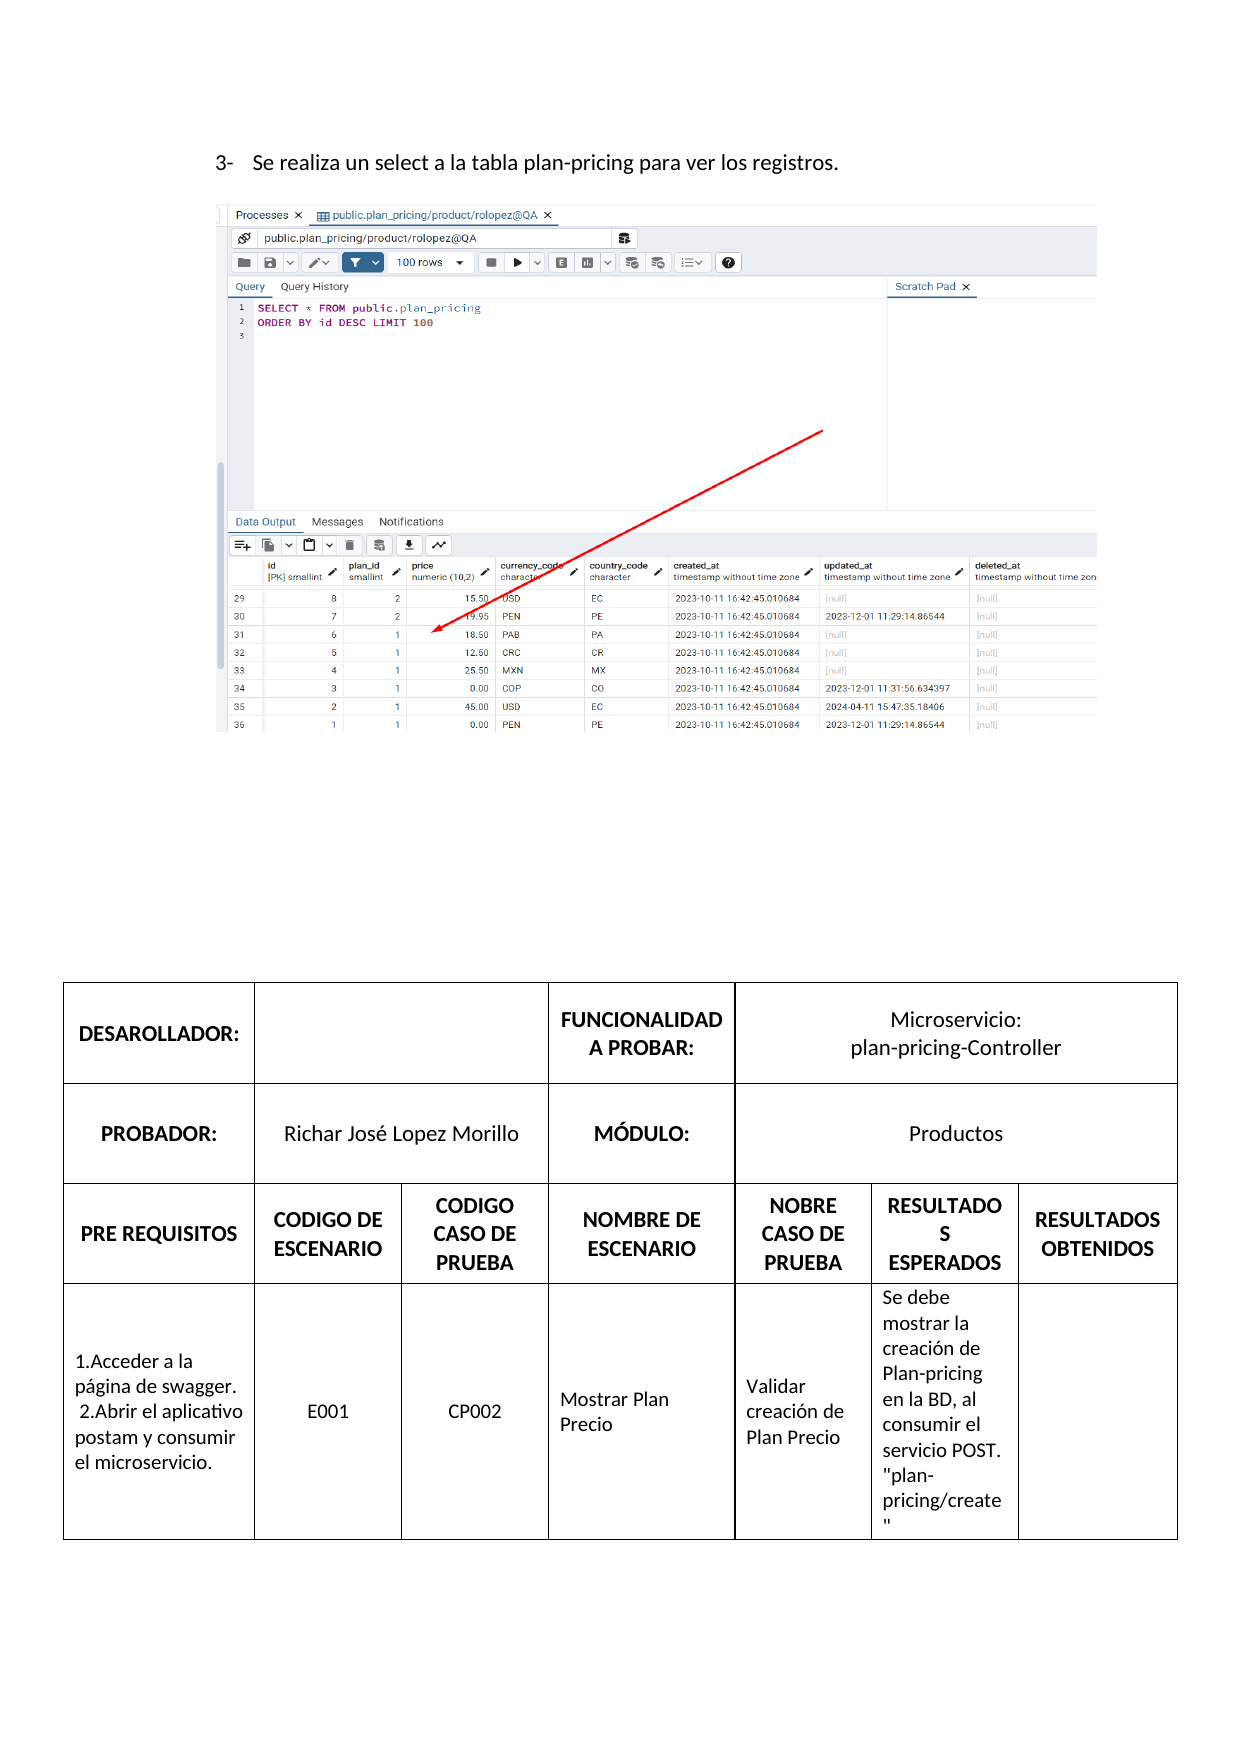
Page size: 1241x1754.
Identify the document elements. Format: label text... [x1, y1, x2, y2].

table_cell Se debe mostrar la creación de Plan-pricing en la BD, al consumir el servicio POST. "plan-pricing/create" [872, 1284, 1018, 1538]
table_cell Richar José Lopez Morillo [255, 1084, 548, 1183]
table_cell NOBRE CASO DE PRUEBA [736, 1184, 871, 1283]
table_cell Validar creación de Plan Precio [736, 1284, 871, 1538]
table_cell Mostrar Plan Precio [549, 1284, 734, 1538]
picture [216, 197, 1097, 731]
table_cell 1.Acceder a la página de swagger. 2.Abrir el aplicativo postam y consumir el microservicio. [64, 1284, 254, 1538]
table_cell MÓDULO: [549, 1084, 734, 1183]
table_cell CODIGO CASO DE PRUEBA [402, 1184, 548, 1283]
table_cell [1019, 1284, 1177, 1538]
table_cell NOMBRE DE ESCENARIO [549, 1184, 734, 1283]
table_header DESAROLLADOR: [64, 983, 254, 1082]
table_cell PRE REQUISITOS [64, 1184, 254, 1283]
table_header [255, 983, 548, 1082]
list Se realiza un select a la tabla plan-pricing para ver los registros. [215, 148, 1063, 176]
table_cell RESULTADOS ESPERADOS [872, 1184, 1018, 1283]
table_header Microservicio: plan-pricing-Controller [736, 983, 1177, 1082]
table_cell PROBADOR: [64, 1084, 254, 1183]
table_cell RESULTADOS OBTENIDOS [1019, 1184, 1177, 1283]
table_header FUNCIONALIDAD A PROBAR: [549, 983, 734, 1082]
table_cell E001 [255, 1284, 401, 1538]
table_cell Productos [736, 1084, 1177, 1183]
table_cell CODIGO DE ESCENARIO [255, 1184, 401, 1283]
table_cell CP002 [402, 1284, 548, 1538]
